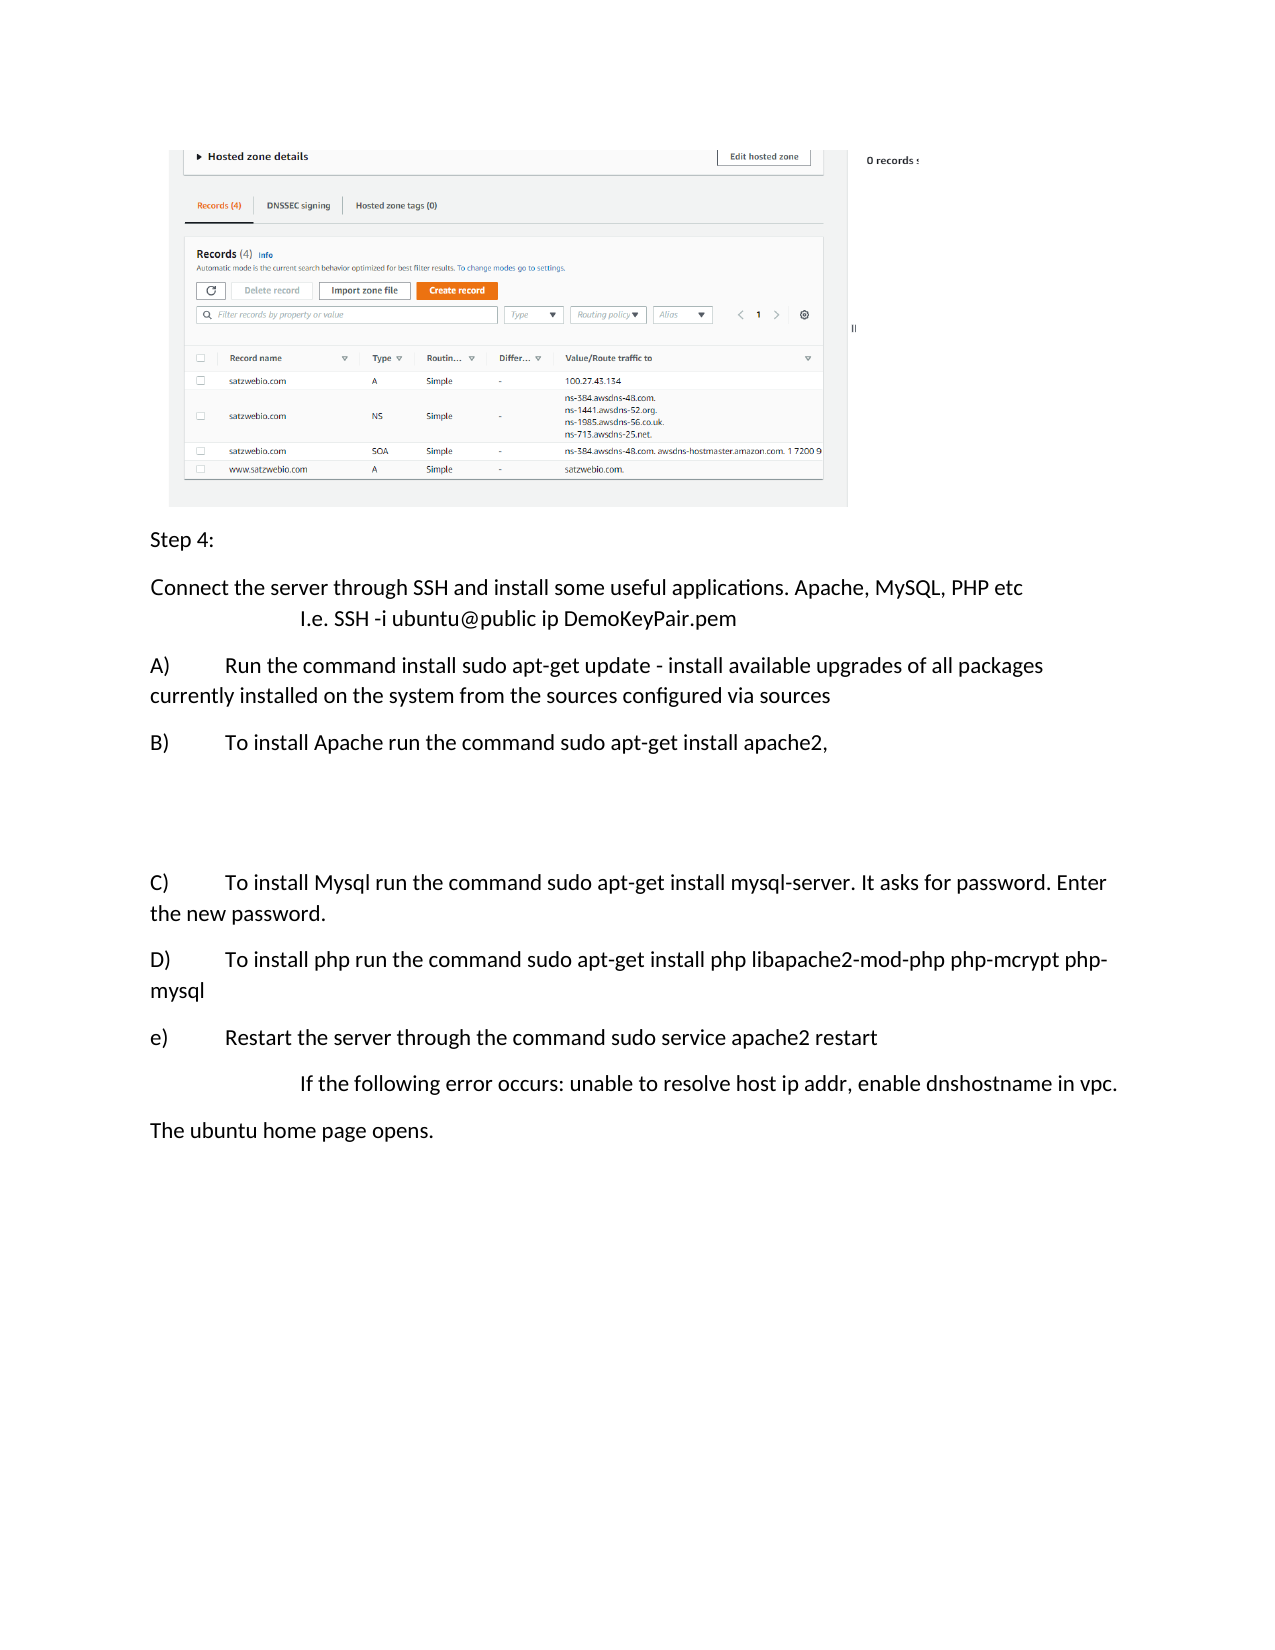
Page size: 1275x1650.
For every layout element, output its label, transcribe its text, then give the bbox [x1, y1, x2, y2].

text Connect the server through SSH and install some useful applications. Apache, MySQL, PHP etc I.e. SSH -i ubuntu@public ip DemoKeyPair.pem [150, 572, 1125, 632]
text If the following error occurs: unable to resolve host ip addr, enable dnshostname in vpc. [225, 1069, 1125, 1098]
text C) To install Mysql run the command sudo apt-get install mysql-server. It asks for password. Enter the new password. [150, 868, 1125, 927]
text B) To install Apache run the command sudo apt-get install apache2, [150, 728, 1125, 756]
text D) To install php run the command sudo apt-get install php libapache2-mod-php php-mcrypt php-mysql [150, 946, 1125, 1004]
text The ubuntu home page opens. [150, 1116, 1125, 1144]
text Step 4: [150, 525, 1125, 553]
text e) Restart the server through the command sudo service apache2 restart [150, 1023, 1125, 1051]
text A) Run the command install sudo apt-get update - install available upgrades of all packages currently installed on the system from the sources configured via sources [150, 651, 1125, 709]
